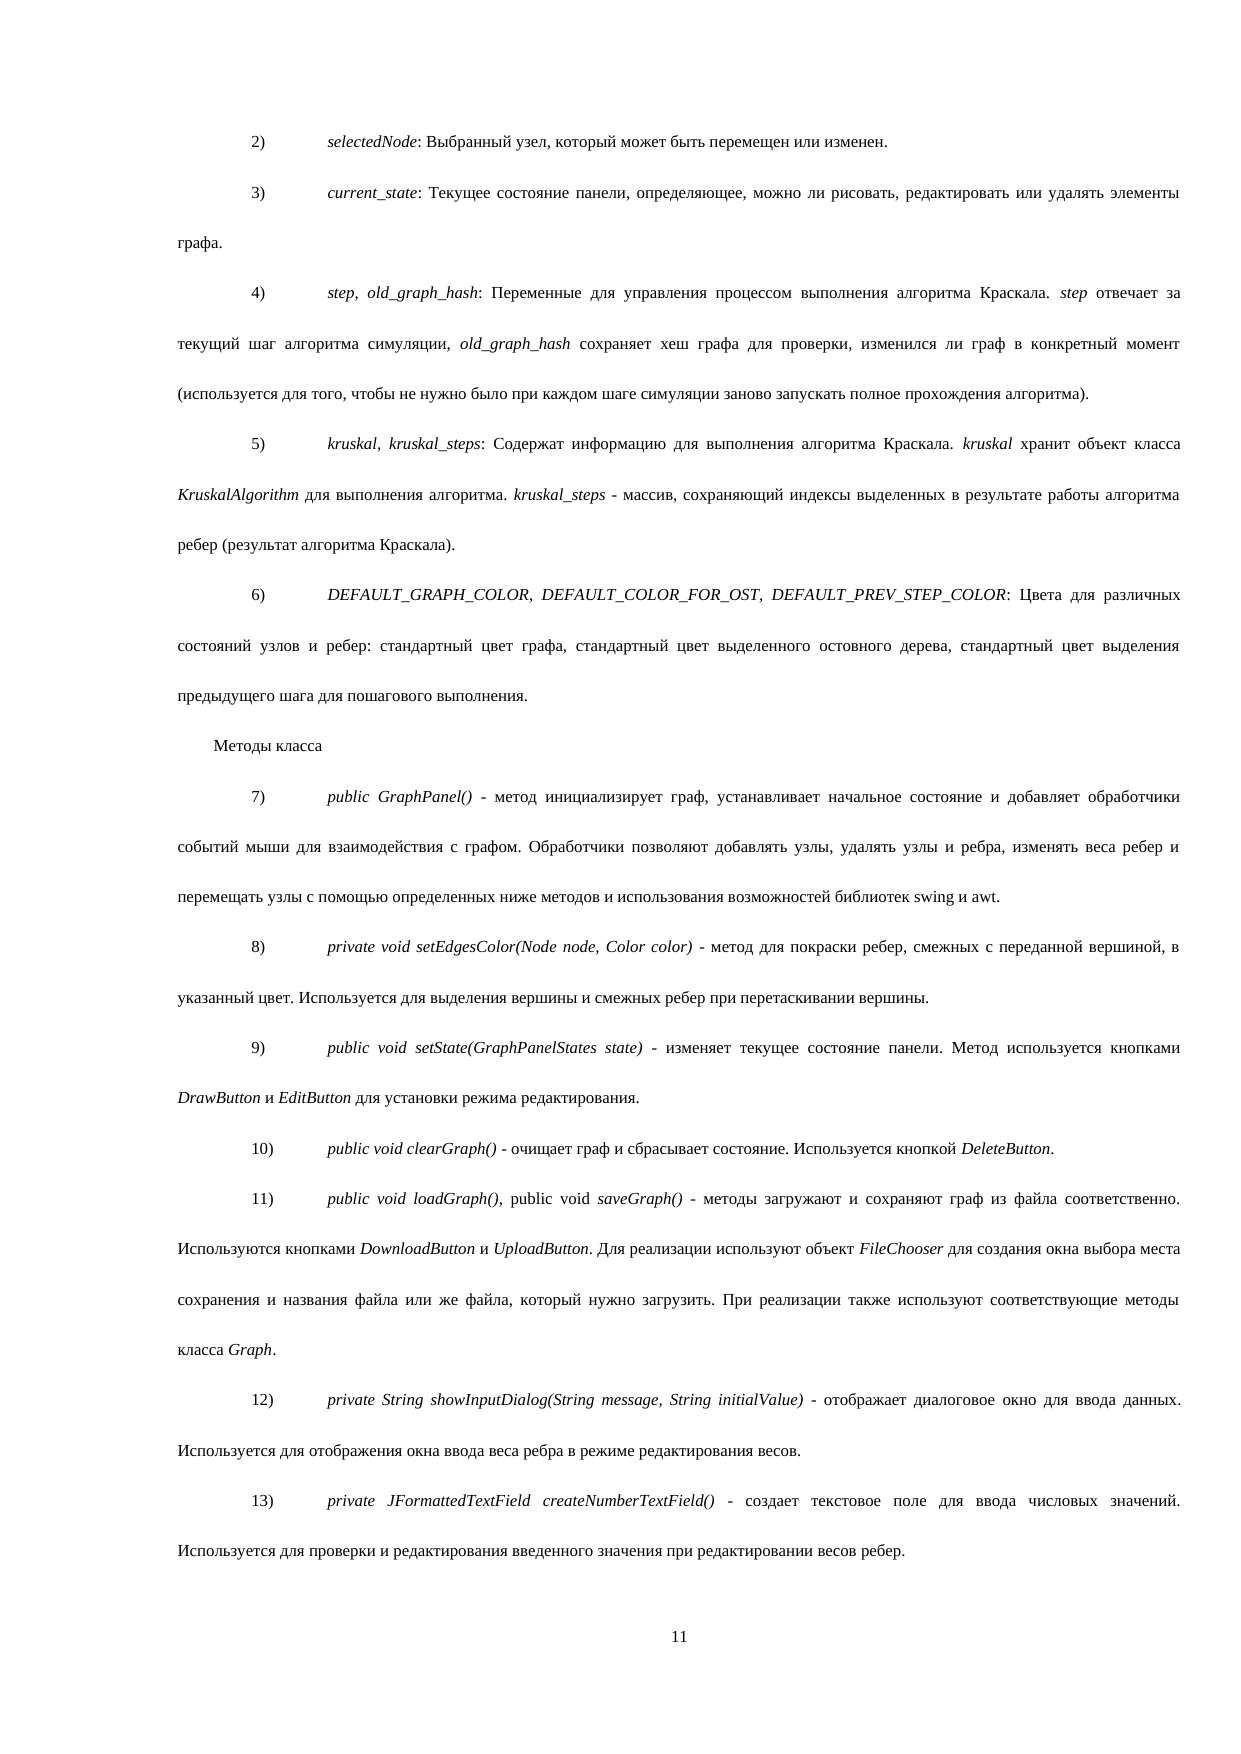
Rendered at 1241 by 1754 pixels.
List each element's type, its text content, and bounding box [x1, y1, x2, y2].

text private void setEdgesColor(Node node, Color color) - метод для покраски ребер, смежных с переданной вершиной, в указанный цвет. Используется для выделения вершины и смежных ребер при перетаскивании вершины. [177, 923, 1181, 1007]
text DEFAULT_GRAPH_COLOR, DEFAULT_COLOR_FOR_OST, DEFAULT_PREV_STEP_COLOR: Цвета для различных состояний узлов и ребер: стандартный цвет графа, стандартный цвет выделенного остовного дерева, стандартный цвет выделения предыдущего шага для пошагового выполнения. [177, 571, 1181, 705]
text private String showInputDialog(String message, String initialValue) - отображает диалоговое окно для ввода данных. Используется для отображения окна ввода веса ребра в режиме редактирования весов. [177, 1376, 1181, 1460]
text Методы класса [177, 722, 1181, 755]
text public void loadGraph(), public void saveGraph() - методы загружают и сохраняют граф из файла соответственно. Используются кнопками DownloadButton и UploadButton. Для реализации используют объект FileChooser для создания окна выбора места сохранения и названия файла или же файла, который нужно загрузить. При реализации также используют соответствующие методы класса Graph. [177, 1175, 1181, 1359]
text kruskal, kruskal_steps: Содержат информацию для выполнения алгоритма Краскала. kruskal хранит объект класса KruskalAlgorithm для выполнения алгоритма. kruskal_steps - массив, сохраняющий индексы выделенных в результате работы алгоритма ребер (результат алгоритма Краскала). [177, 420, 1181, 554]
text step, old_graph_hash: Переменные для управления процессом выполнения алгоритма Краскала. step отвечает за текущий шаг алгоритма симуляции, old_graph_hash сохраняет хеш графа для проверки, изменился ли граф в конкретный момент (используется для того, чтобы не нужно было при каждом шаге симуляции заново запускать полное прохождения алгоритма). [177, 269, 1181, 403]
text selectedNode: Выбранный узел, который может быть перемещен или изменен. [177, 118, 1181, 152]
text public void clearGraph() - очищает граф и сбрасывает состояние. Используется кнопкой DeleteButton. [177, 1124, 1181, 1158]
text current_state: Текущее состояние панели, определяющее, можно ли рисовать, редактировать или удалять элементы графа. [177, 168, 1181, 252]
text private JFormattedTextField createNumberTextField() - создает текстовое поле для ввода числовых значений. Используется для проверки и редактирования введенного значения при редактировании весов ребер. [177, 1477, 1181, 1560]
text public GraphPanel() - метод инициализирует граф, устанавливает начальное состояние и добавляет обработчики событий мыши для взаимодействия с графом. Обработчики позволяют добавлять узлы, удалять узлы и ребра, изменять веса ребер и перемещать узлы с помощью определенных ниже методов и использования возможностей библиотек swing и awt. [177, 772, 1181, 906]
text public void setState(GraphPanelStates state) - изменяет текущее состояние панели. Метод используется кнопками DrawButton и EditButton для установки режима редактирования. [177, 1024, 1181, 1108]
